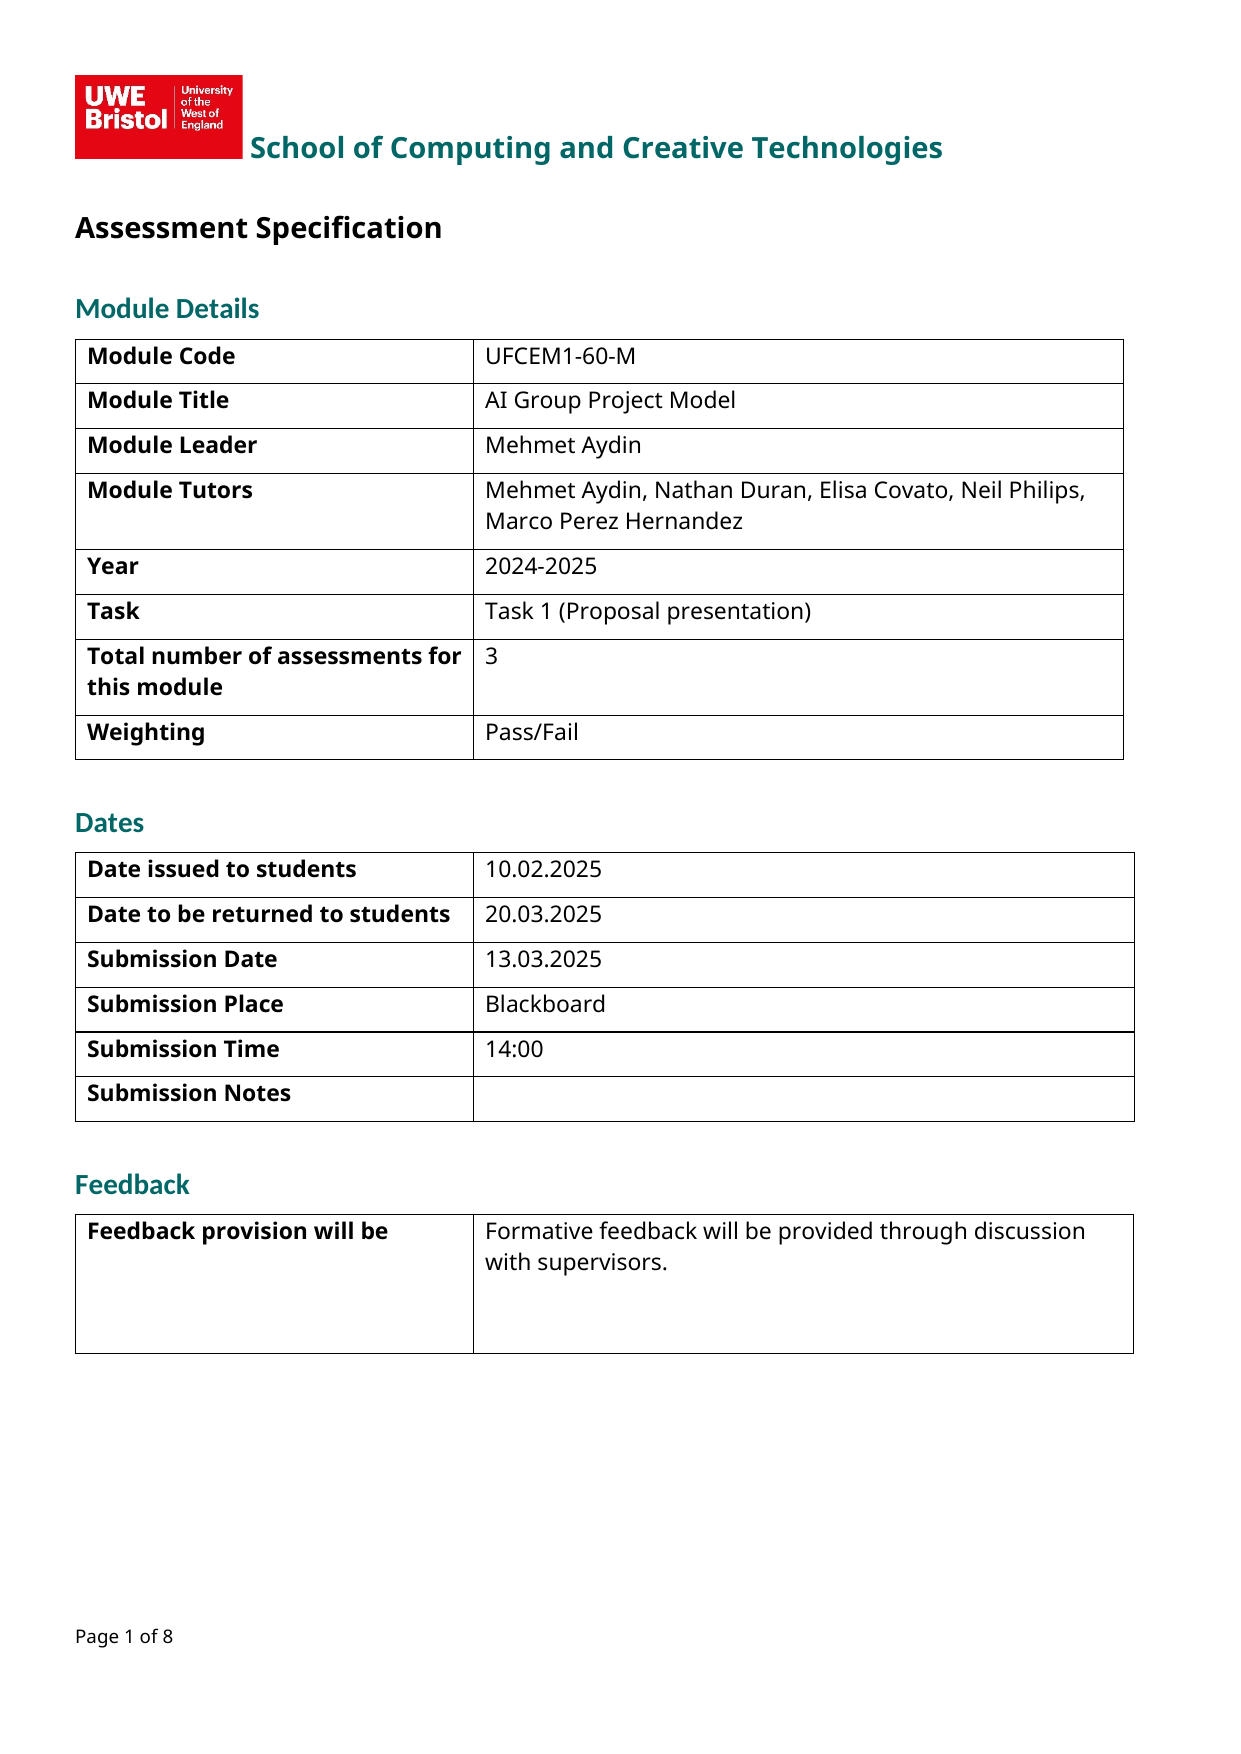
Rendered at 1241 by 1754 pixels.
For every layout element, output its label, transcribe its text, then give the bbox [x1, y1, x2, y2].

text Assessment Specification [75, 207, 1165, 247]
subtitle Module Details [75, 290, 1165, 326]
table_header 10.02.2025 [474, 853, 1134, 897]
table_cell 20.03.2025 [474, 898, 1134, 942]
table_cell AI Group Project Model [474, 384, 1123, 428]
table_cell Weighting [76, 716, 473, 759]
table_cell Module Title [76, 384, 473, 428]
table_cell Submission Notes [76, 1077, 473, 1121]
table_cell 3 [474, 640, 1123, 714]
table_cell 14:00 [474, 1033, 1134, 1076]
table_cell [474, 1077, 1134, 1121]
table_cell 2024-2025 [474, 550, 1123, 594]
table_header Feedback provision will be [76, 1215, 473, 1352]
table_cell Mehmet Aydin [474, 429, 1123, 473]
table_cell Submission Date [76, 943, 473, 987]
subtitle Feedback [75, 1166, 1165, 1201]
table_cell Date to be returned to students [76, 898, 473, 942]
table_cell Task [76, 595, 473, 638]
table_cell Mehmet Aydin, Nathan Duran, Elisa Covato, Neil Philips, Marco Perez Hernandez [474, 474, 1123, 549]
table_header Formative feedback will be provided through discussion with supervisors. [474, 1215, 1133, 1352]
picture [75, 75, 243, 159]
table_cell Blackboard [474, 988, 1134, 1031]
table_cell Submission Place [76, 988, 473, 1031]
subtitle Dates [75, 804, 1165, 840]
text School of Computing and Creative Technologies [75, 75, 1165, 167]
table_header Date issued to students [76, 853, 473, 897]
table_cell Year [76, 550, 473, 594]
table_cell Module Tutors [76, 474, 473, 549]
table_cell 13.03.2025 [474, 943, 1134, 987]
table_header Module Code [76, 340, 473, 383]
table_cell Total number of assessments for this module [76, 640, 473, 714]
table_cell Pass/Fail [474, 716, 1123, 759]
table_cell Task 1 (Proposal presentation) [474, 595, 1123, 638]
table_cell Module Leader [76, 429, 473, 473]
table_cell Submission Time [76, 1033, 473, 1076]
table_header UFCEM1-60-M [474, 340, 1123, 383]
